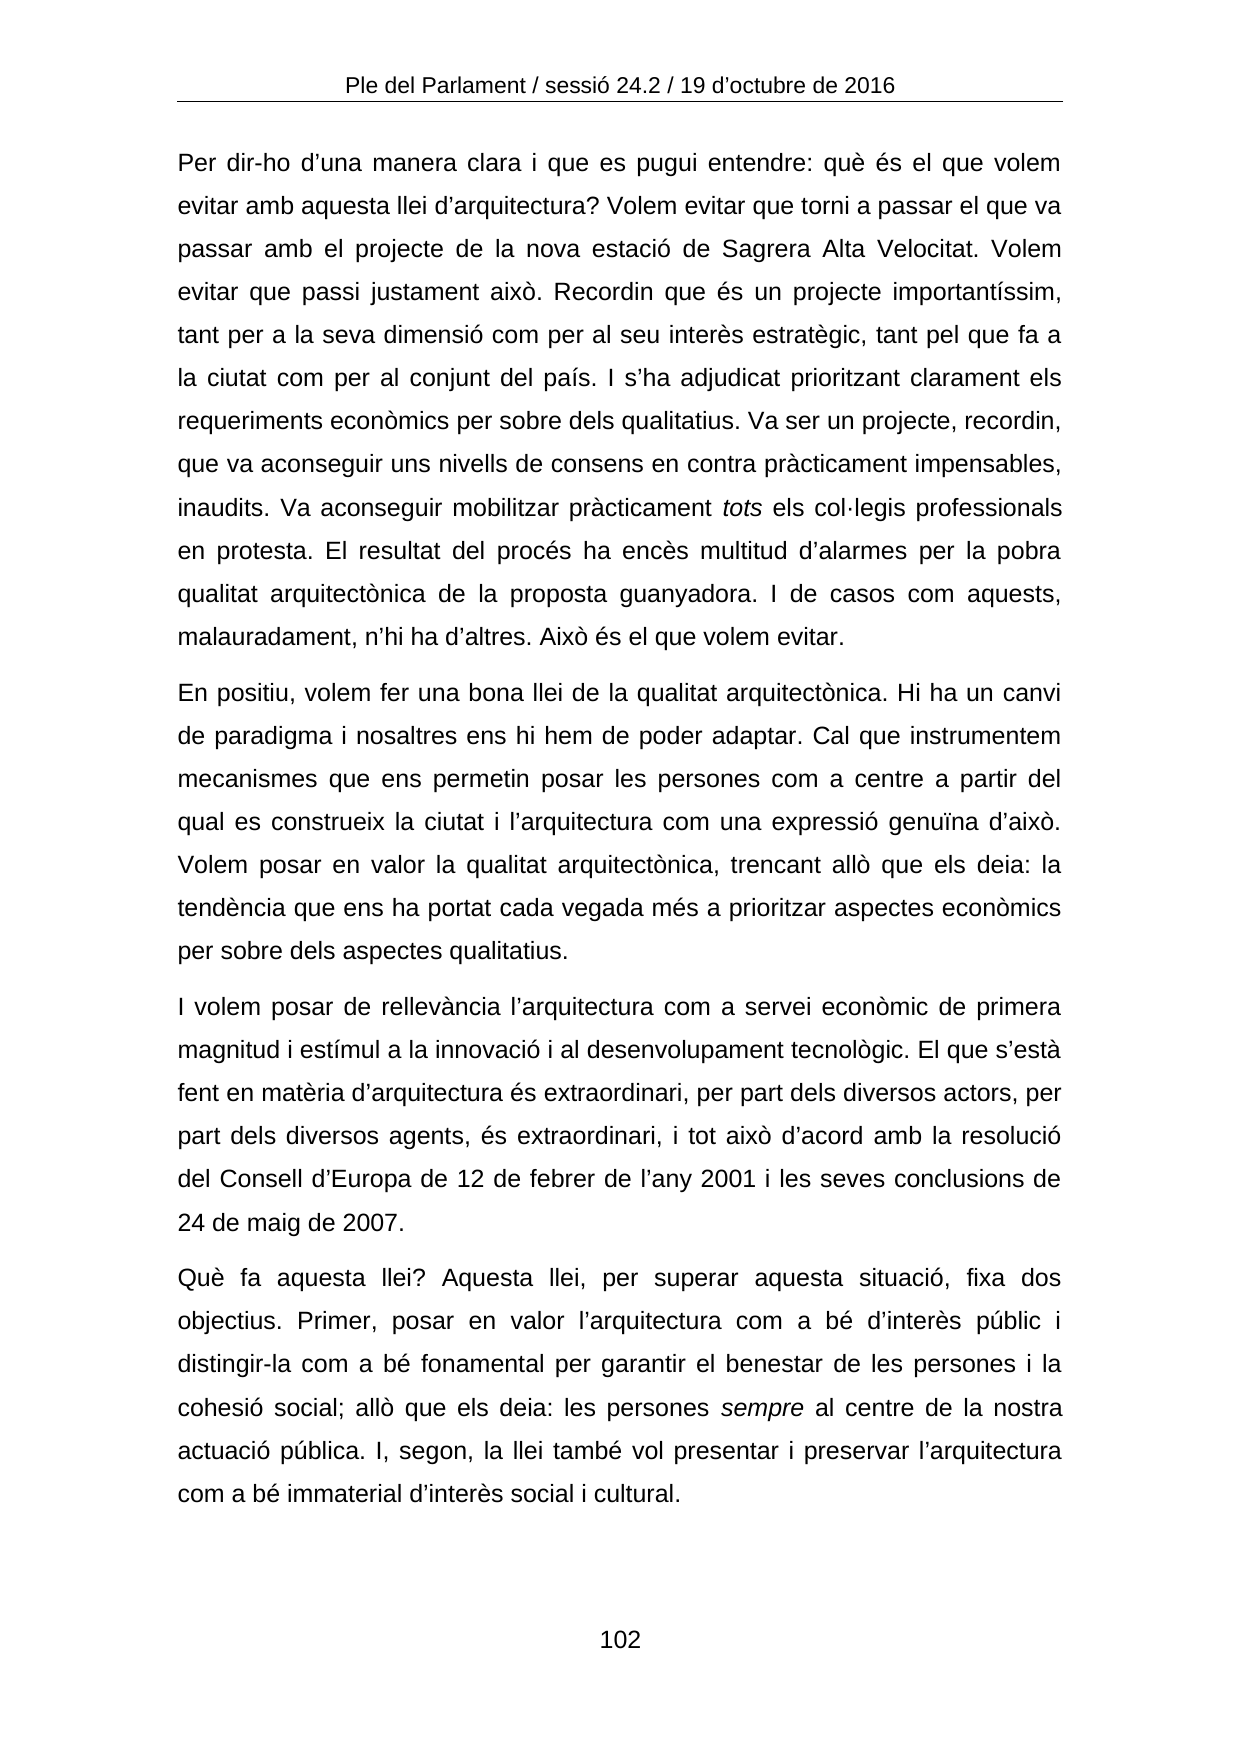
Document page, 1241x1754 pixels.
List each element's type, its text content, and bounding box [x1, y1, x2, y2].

text Què fa aquesta llei? Aquesta llei, per superar aquesta situació, fixa dos objectius. Primer, posar en valor l’arquitectura com a bé d’interès públic i distingir-la com a bé fonamental per garantir el benestar de les persones i la cohesió social; allò que els deia: les persones sempre al centre de la nostra actuació pública. I, segon, la llei també vol presentar i preservar l’arquitectura com a bé immaterial d’interès social i cultural. [177, 1263, 1063, 1508]
text I volem posar de rellevància l’arquitectura com a servei econòmic de primera magnitud i estímul a la innovació i al desenvolupament tecnològic. El que s’està fent en matèria d’arquitectura és extraordinari, per part dels diversos actors, per part dels diversos agents, és extraordinari, i tot això d’acord amb la resolució del Consell d’Europa de 12 de febrer de l’any 2001 i les seves conclusions de 24 de maig de 2007. [177, 992, 1063, 1236]
text Per dir-ho d’una manera clara i que es pugui entendre: què és el que volem evitar amb aquesta llei d’arquitectura? Volem evitar que torni a passar el que va passar amb el projecte de la nova estació de Sagrera Alta Velocitat. Volem evitar que passi justament això. Recordin que és un projecte importantíssim, tant per a la seva dimensió com per al seu interès estratègic, tant pel que fa a la ciutat com per al conjunt del país. I s’ha adjudicat prioritzant clarament els requeriments econòmics per sobre dels qualitatius. Va ser un projecte, recordin, que va aconseguir uns nivells de consens en contra pràcticament impensables, inaudits. Va aconseguir mobilitzar pràcticament tots els col·legis professionals en protesta. El resultat del procés ha encès multitud d’alarmes per la pobra qualitat arquitectònica de la proposta guanyadora. I de casos com aquests, malauradament, n’hi ha d’altres. Això és el que volem evitar. [177, 148, 1063, 651]
text En positiu, volem fer una bona llei de la qualitat arquitectònica. Hi ha un canvi de paradigma i nosaltres ens hi hem de poder adaptar. Cal que instrumentem mecanismes que ens permetin posar les persones com a centre a partir del qual es construeix la ciutat i l’arquitectura com una expressió genuïna d’això. Volem posar en valor la qualitat arquitectònica, trencant allò que els deia: la tendència que ens ha portat cada vegada més a prioritzar aspectes econòmics per sobre dels aspectes qualitatius. [177, 678, 1063, 965]
